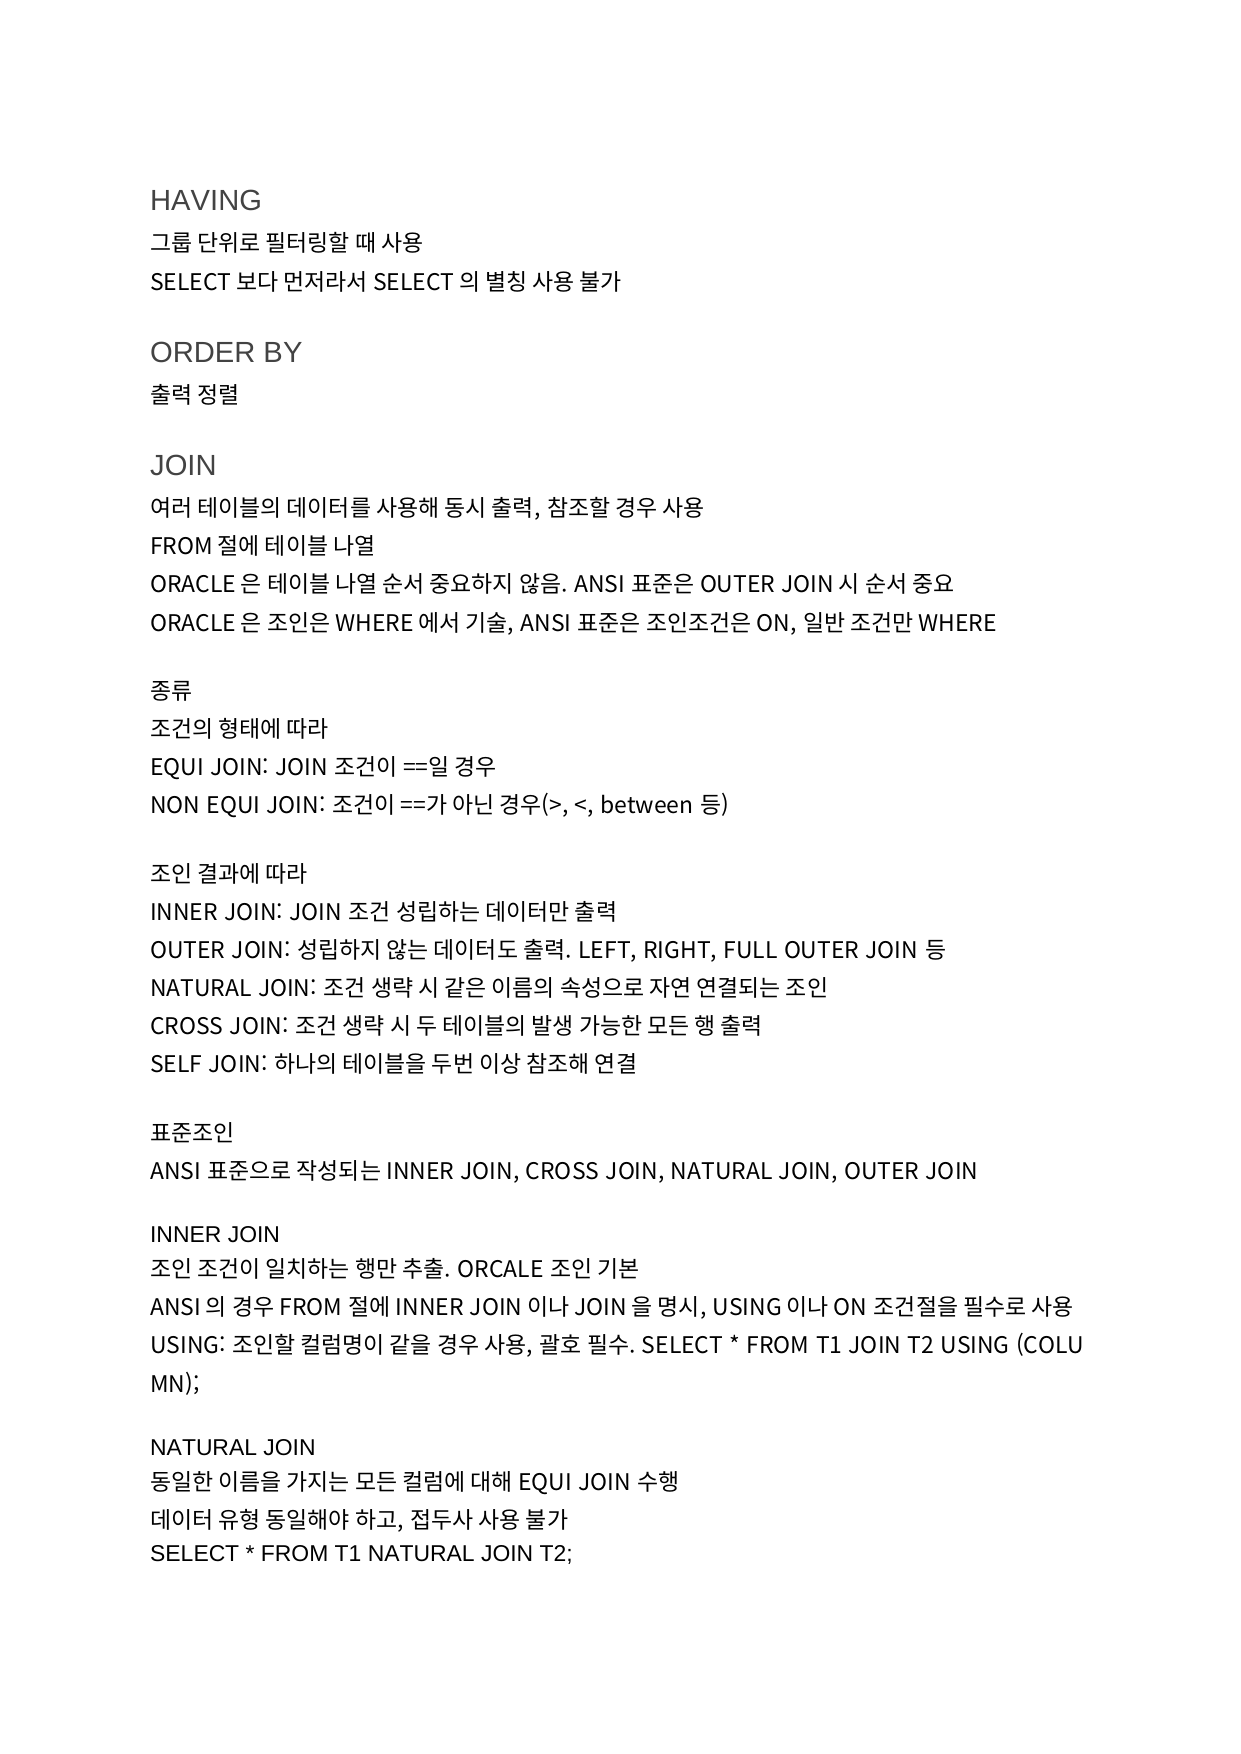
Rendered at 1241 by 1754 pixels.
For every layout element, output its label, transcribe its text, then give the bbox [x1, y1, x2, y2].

text NATURAL JOIN [150, 1434, 1090, 1460]
text 조인 조건이 일치하는 행만 추출. ORCALE 조인 기본 [150, 1251, 1090, 1284]
text INNER JOIN: JOIN 조건 성립하는 데이터만 출력 [150, 893, 1090, 927]
text 데이터 유형 동일해야 하고, 접두사 사용 불가 [150, 1502, 1090, 1535]
text NATURAL JOIN: 조건 생략 시 같은 이름의 속성으로 자연 연결되는 조인 [150, 970, 1090, 1003]
text ORACLE은 테이블 나열 순서 중요하지 않음. ANSI 표준은 OUTER JOIN시 순서 중요 [150, 566, 1090, 599]
text 조건의 형태에 따라 [150, 711, 1090, 744]
text 조인 결과에 따라 [150, 855, 1090, 889]
text 종류 [150, 673, 1090, 706]
text EQUI JOIN: JOIN 조건이 ==일 경우 [150, 749, 1090, 782]
text SELECT * FROM T1 NATURAL JOIN T2; [150, 1540, 1090, 1567]
text 출력 정렬 [150, 377, 1090, 410]
text 표준조인 [150, 1114, 1090, 1148]
text 동일한 이름을 가지는 모든 컬럼에 대해 EQUI JOIN 수행 [150, 1464, 1090, 1497]
text SELECT보다 먼저라서 SELECT의 별칭 사용 불가 [150, 263, 1090, 297]
subtitle JOIN [150, 448, 1090, 482]
text SELF JOIN: 하나의 테이블을 두번 이상 참조해 연결 [150, 1046, 1090, 1079]
text CROSS JOIN: 조건 생략 시 두 테이블의 발생 가능한 모든 행 출력 [150, 1008, 1090, 1041]
text 여러 테이블의 데이터를 사용해 동시 출력, 참조할 경우 사용 [150, 490, 1090, 523]
text NON EQUI JOIN: 조건이 ==가 아닌 경우(>, <, between 등) [150, 787, 1090, 820]
subtitle HAVING [150, 183, 1090, 217]
text OUTER JOIN: 성립하지 않는 데이터도 출력. LEFT, RIGHT, FULL OUTER JOIN 등 [150, 932, 1090, 965]
text 그룹 단위로 필터링할 때 사용 [150, 225, 1090, 258]
subtitle ORDER BY [150, 335, 1090, 368]
text FROM절에 테이블 나열 [150, 528, 1090, 561]
text ORACLE은 조인은 WHERE에서 기술, ANSI 표준은 조인조건은 ON, 일반 조건만 WHERE [150, 604, 1090, 638]
text ANSI의 경우 FROM 절에 INNER JOIN이나 JOIN을 명시, USING이나 ON 조건절을 필수로 사용 [150, 1289, 1090, 1322]
text USING: 조인할 컬럼명이 같을 경우 사용, 괄호 필수. SELECT * FROM T1 JOIN T2 USING (COLUMN); [150, 1327, 1090, 1399]
text ANSI 표준으로 작성되는 INNER JOIN, CROSS JOIN, NATURAL JOIN, OUTER JOIN [150, 1152, 1090, 1186]
text INNER JOIN [150, 1221, 1090, 1247]
